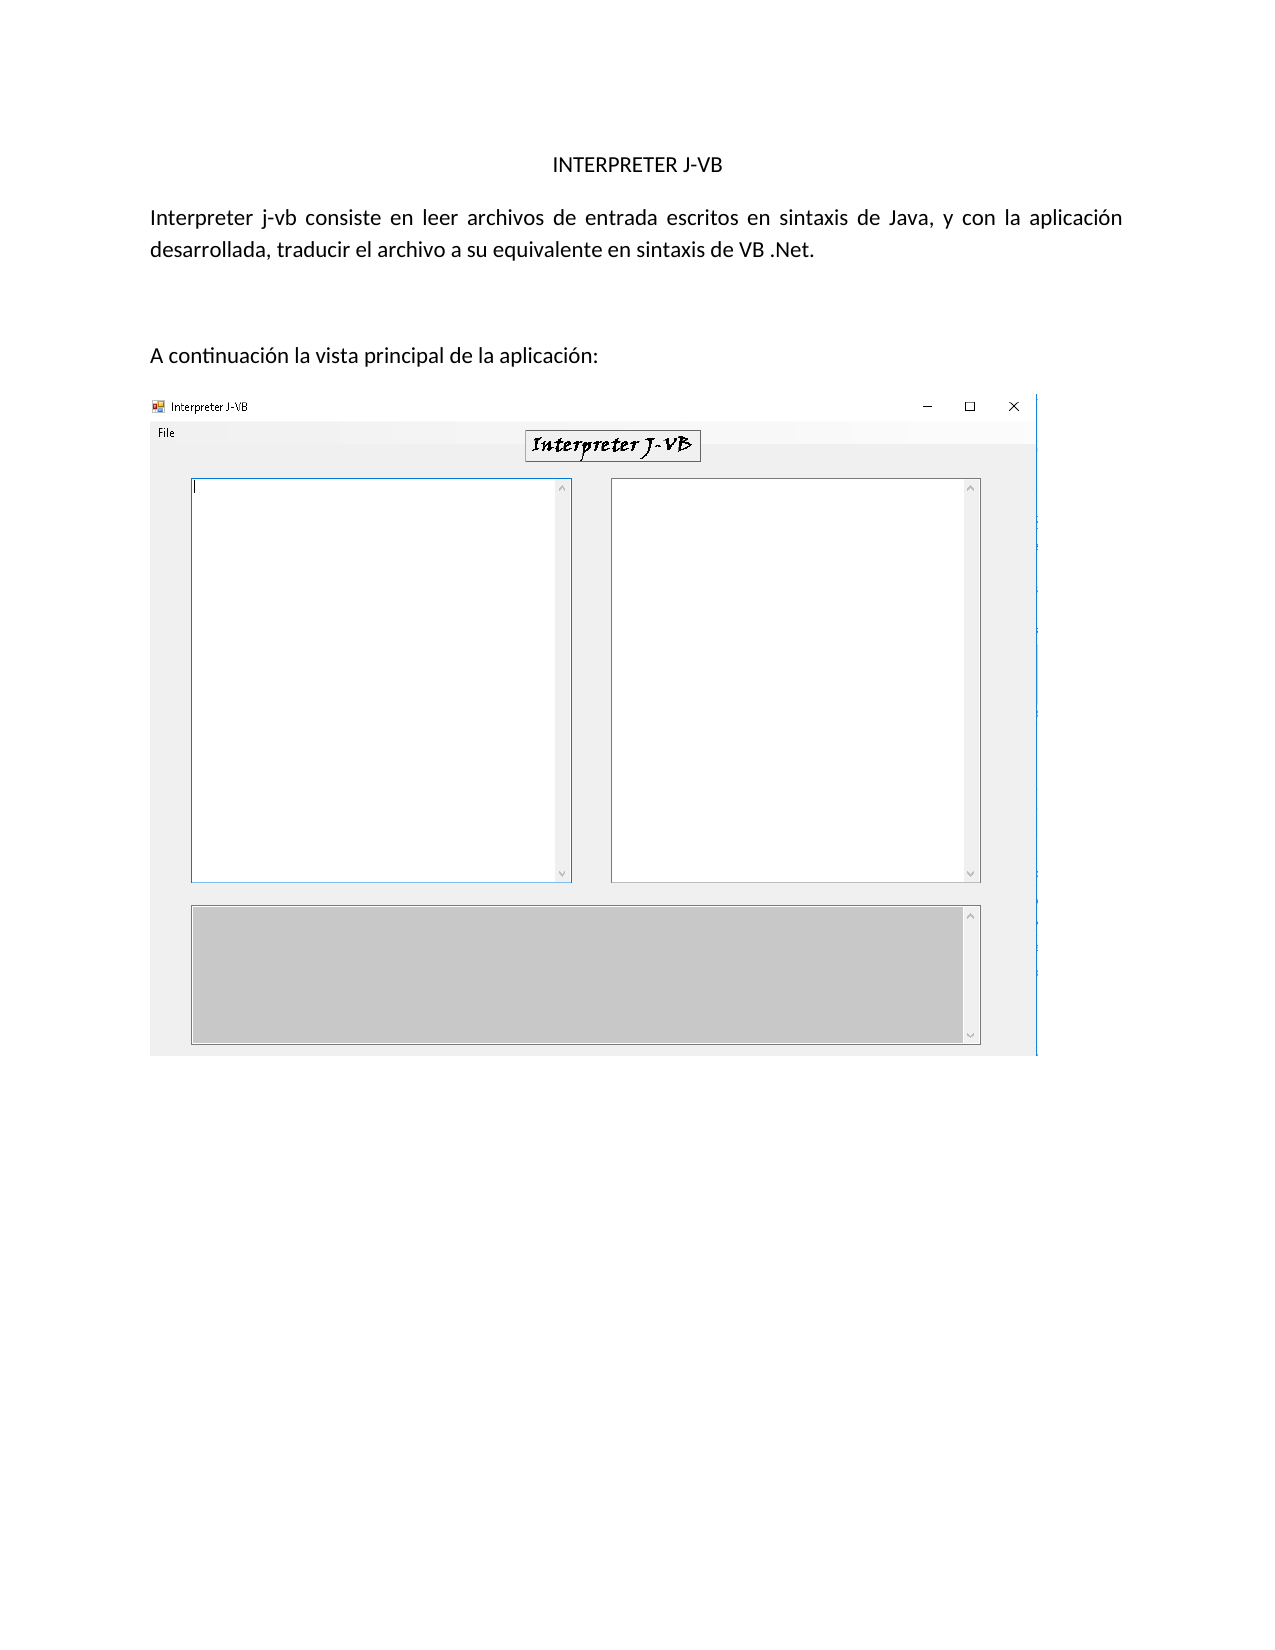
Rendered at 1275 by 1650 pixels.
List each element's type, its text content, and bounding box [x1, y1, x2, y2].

text Interpreter j-vb consiste en leer archivos de entrada escritos en sintaxis de Java, y con la aplicación desarrollada, traducir el archivo a su equivalente en sintaxis de VB .Net. [150, 203, 1125, 263]
text A continuación la vista principal de la aplicación: [150, 341, 1125, 369]
text INTERPRETER J-VB [150, 150, 1125, 178]
picture [150, 394, 1038, 1056]
